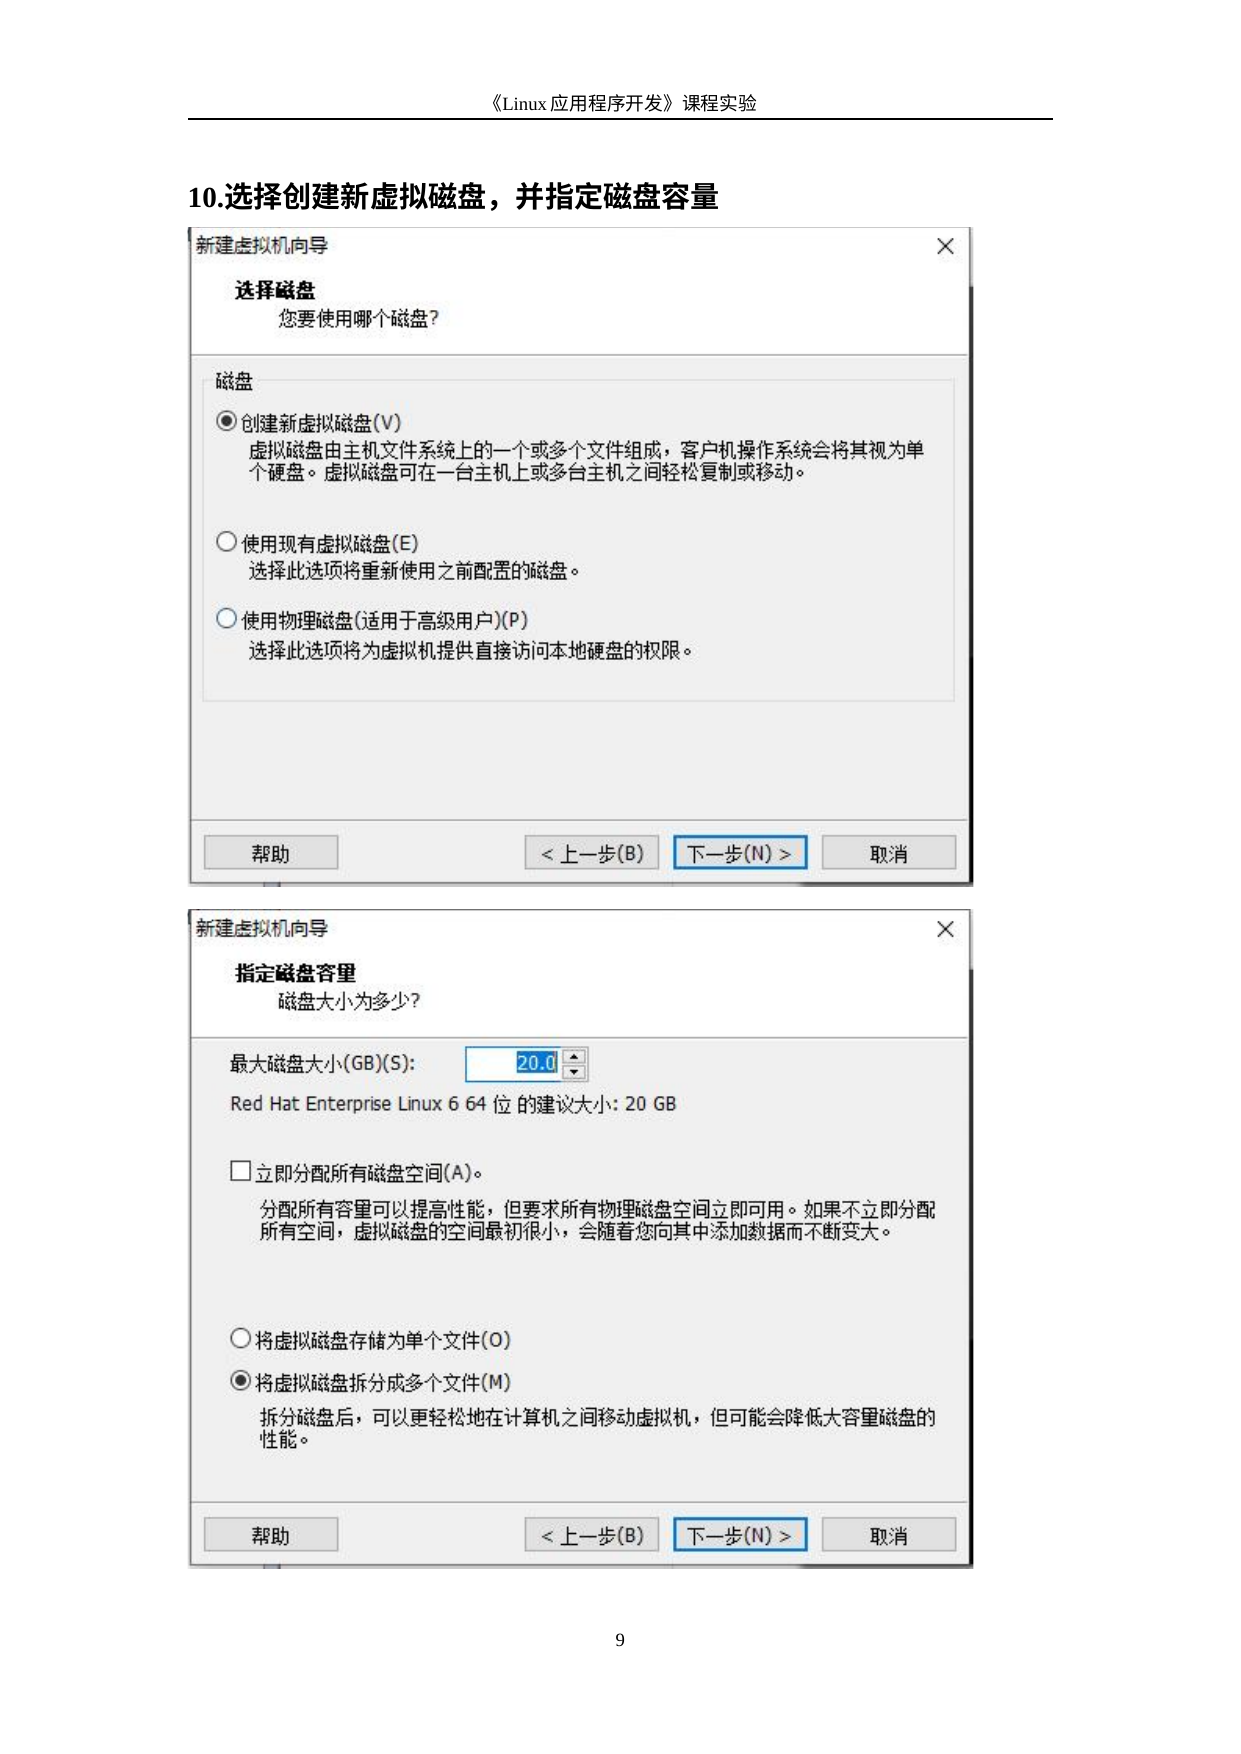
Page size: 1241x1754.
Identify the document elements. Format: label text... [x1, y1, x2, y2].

picture [187, 227, 974, 887]
picture [187, 909, 974, 1569]
text 10.选择创建新虚拟磁盘，并指定磁盘容量 [187, 162, 1053, 227]
